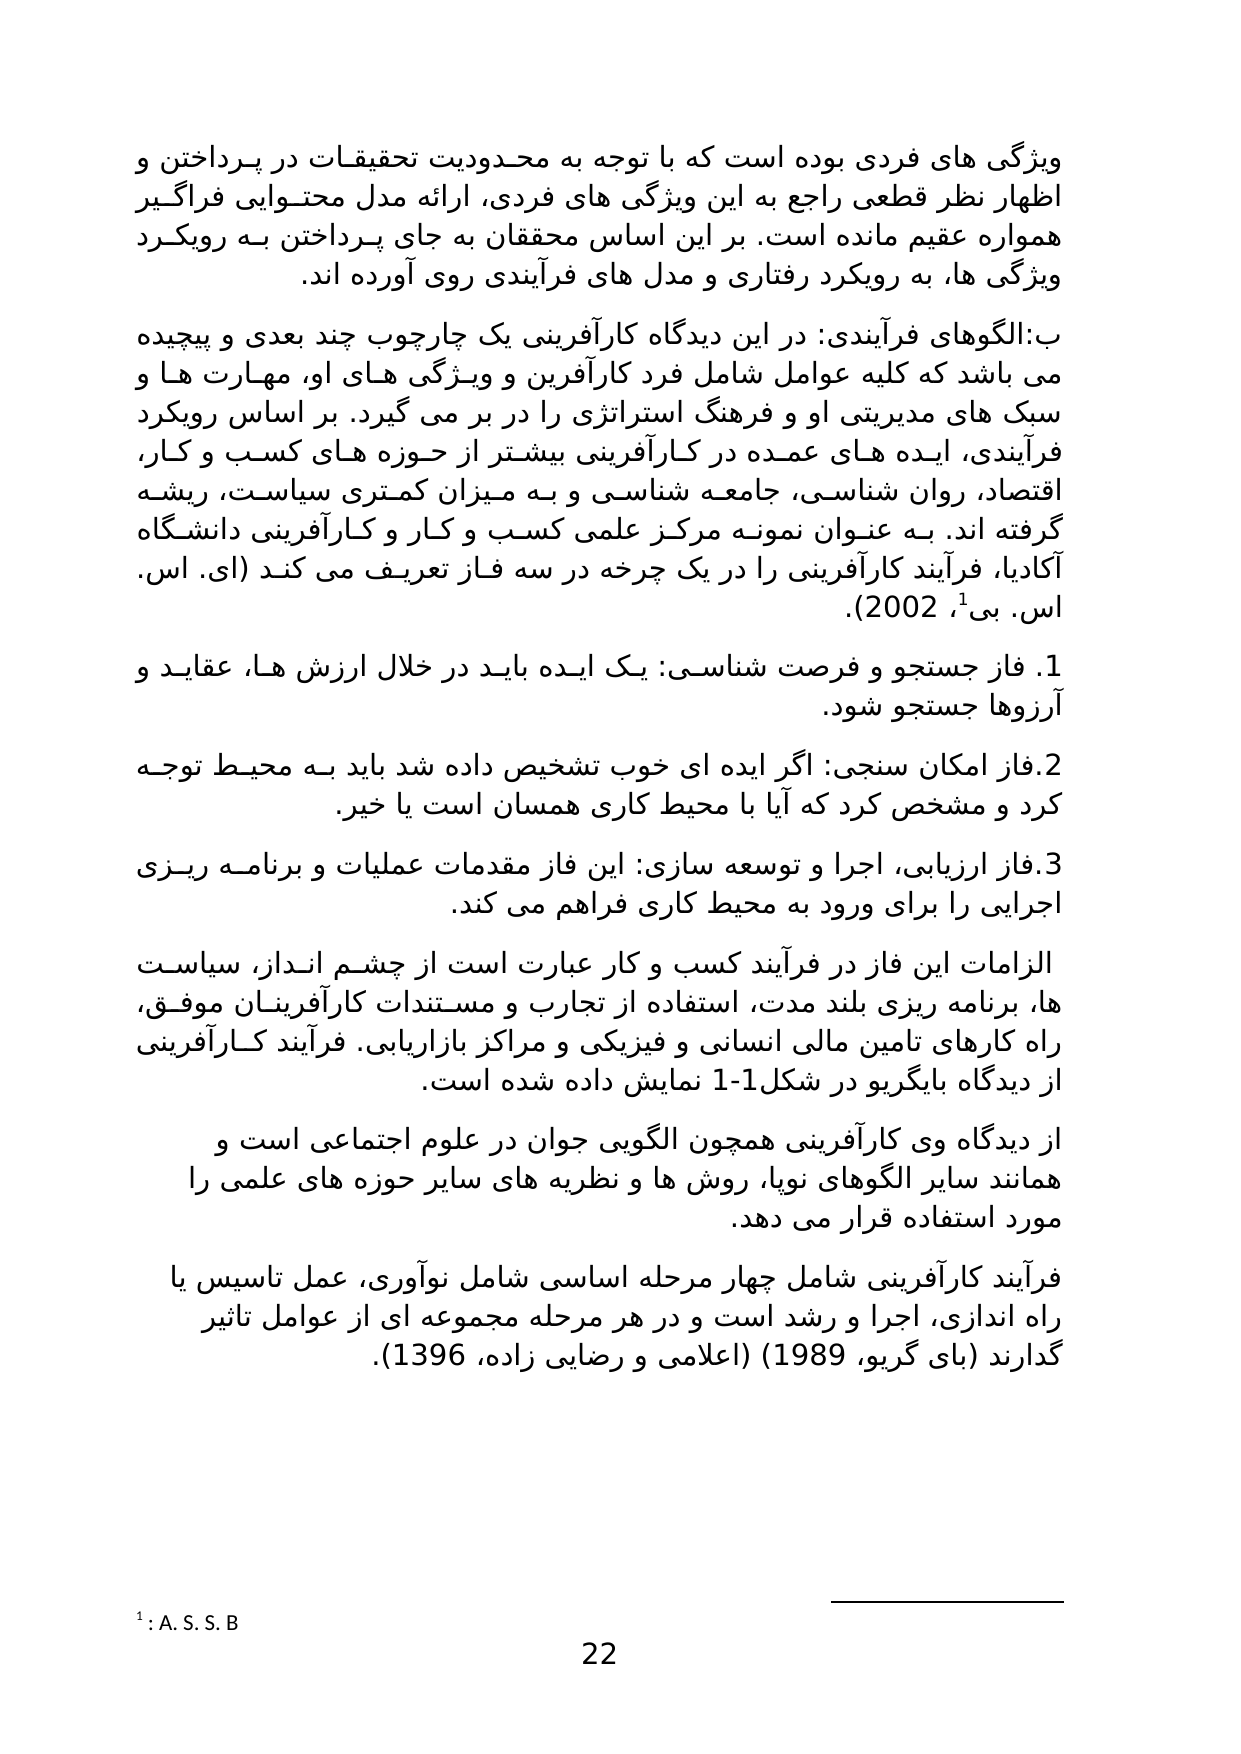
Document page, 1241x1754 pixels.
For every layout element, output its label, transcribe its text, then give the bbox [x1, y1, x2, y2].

text الزامات این فاز در فرآیند کسب و کار عبارت است از چشم انداز، سیاست ها، برنامه ریزی بلند مدت، استفاده از تجارب و مستندات کارآفرینان موفق، راه کارهای تامین مالی انسانی و فیزیکی و مراکز بازاریابی. فرآیند کارآفرینی از دیدگاه بایگریو در شکل1-1 نمایش داده شده است. [136, 946, 1063, 1097]
text 2.فاز امکان سنجی: اگر ایده ای خوب تشخیص داده شد باید به محیط توجه کرد و مشخص کرد که آیا با محیط کاری همسان است یا خیر. [136, 748, 1063, 821]
text 1. فاز جستجو و فرصت شناسی: یک ایده باید در خلال ارزش ها، عقاید و آرزوها جستجو شود. [136, 650, 1063, 723]
text از دیدگاه وی کارآفرینی همچون الگویی جوان در علوم اجتماعی است و همانند سایر الگوهای نوپا، روش ها و نظریه های سایر حوزه های علمی را مورد استفاده قرار می دهد. [136, 1123, 1063, 1234]
text 3.فاز ارزیابی، اجرا و توسعه سازی: این فاز مقدمات عملیات و برنامه ریزی اجرایی را برای ورود به محیط کاری فراهم می کند. [136, 847, 1063, 920]
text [136, 141, 1063, 291]
text ب:الگوهای فرآیندی: در این دیدگاه کارآفرینی یک چارچوب چند بعدی و پیچیده می باشد که کلیه عوامل شامل فرد کارآفرین و ویژگی های او، مهارت ها و سبک های مدیریتی او و فرهنگ استراتژی را در بر می گیرد. بر اساس رویکرد فرآیندی، ایده های عمده در کارآفرینی بیشتر از حوزه های کسب و کار، اقتصاد، روان شناسی، جامعه شناسی و به میزان کمتری سیاست، ریشه گرفته اند. به عنوان نمونه مرکز علمی کسب و کار و کارآفرینی دانشگاه آکادیا، فرآیند کارآفرینی را در یک چرخه در سه فاز تعریف می کند (ای. اس. اس. بی، 2002). [136, 317, 1063, 624]
text فرآیند کارآفرینی شامل چهار مرحله اساسی شامل نوآوری، عمل تاسیس یا راه اندازی، اجرا و رشد است و در هر مرحله مجموعه ای از عوامل تاثیر گدارند (بای گریو، 1989) (اعلامی و رضایی زاده، 1396). [136, 1260, 1063, 1372]
